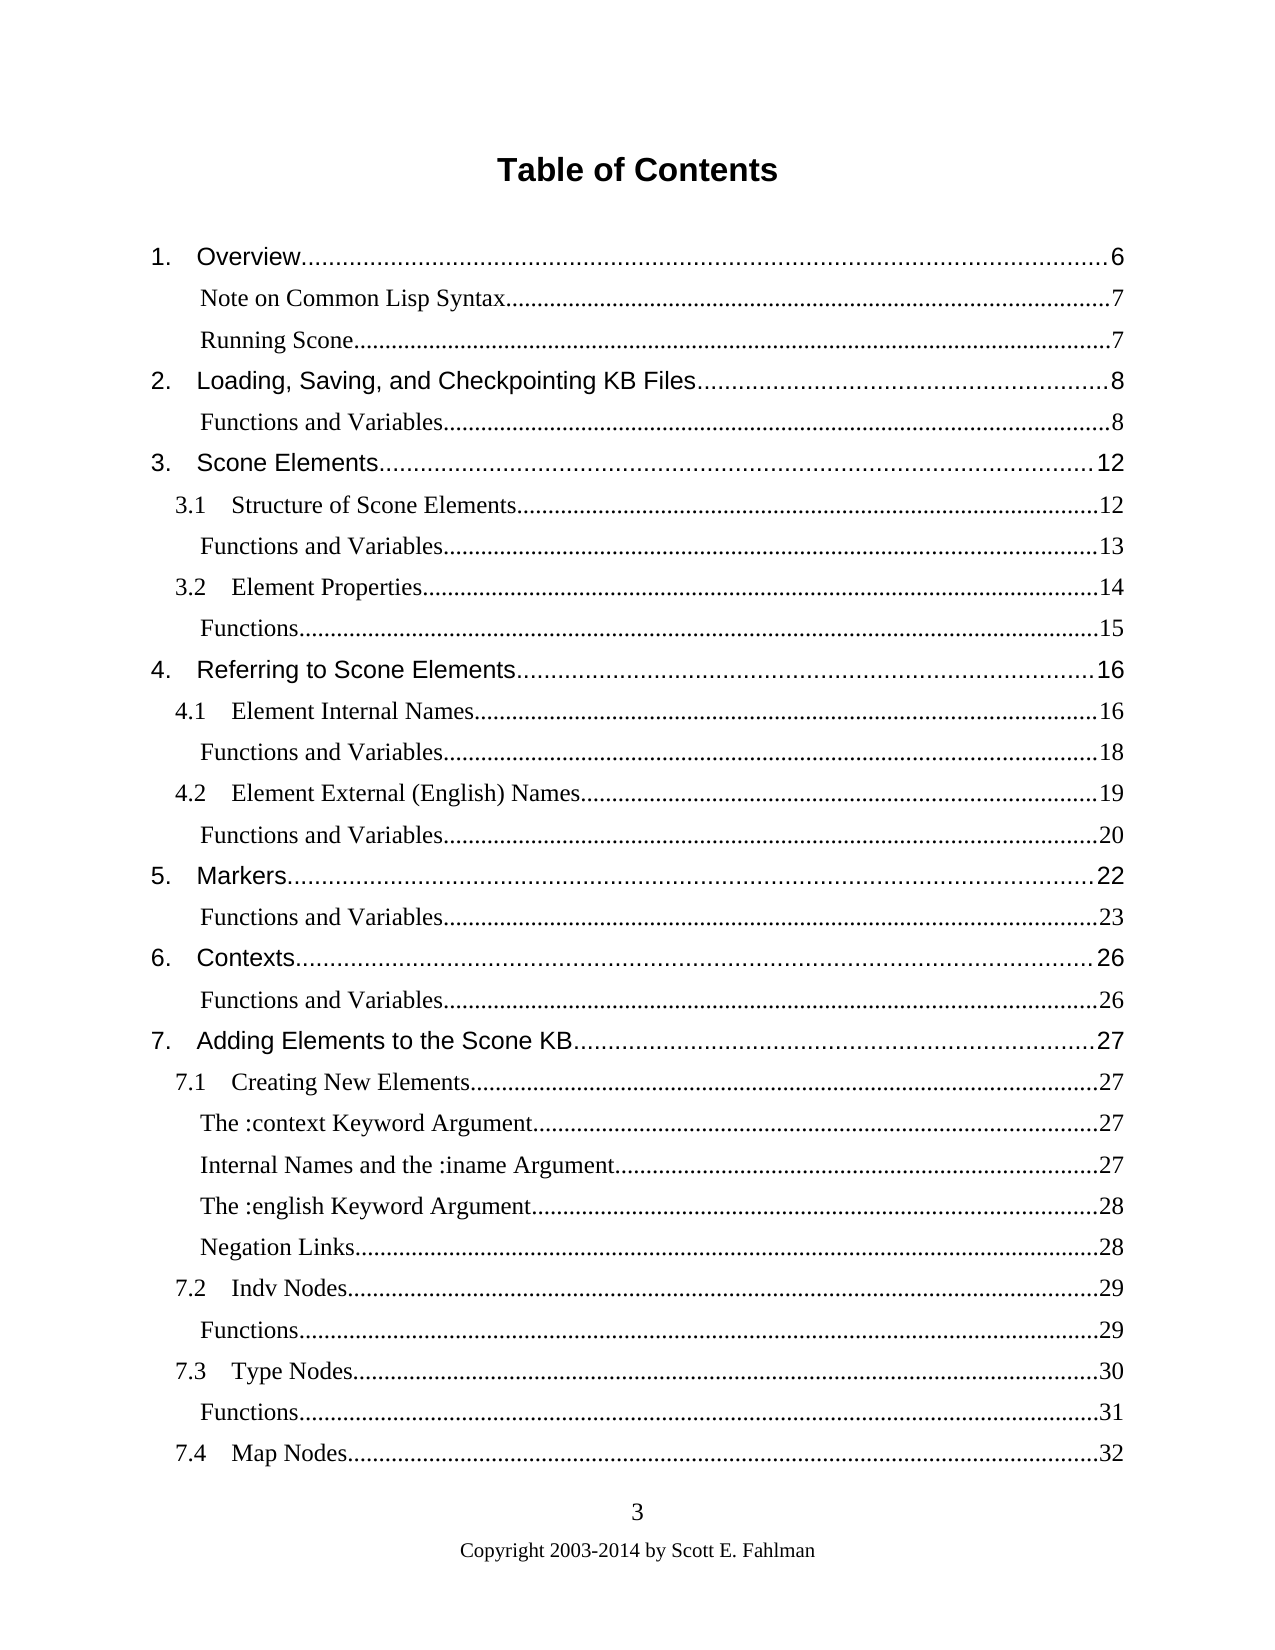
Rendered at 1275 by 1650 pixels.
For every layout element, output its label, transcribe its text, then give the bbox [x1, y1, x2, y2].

text Functions and Variables 20 [200, 820, 1125, 848]
text 4.2 Element External (English) Names 19 [175, 778, 1125, 807]
text 2. Loading, Saving, and Checkpointing KB Files 8 [150, 366, 1125, 395]
text 6. Contexts 26 [150, 943, 1125, 972]
text 7. Adding Elements to the Scone KB 27 [150, 1026, 1125, 1055]
text Functions and Variables 8 [200, 407, 1125, 436]
text Negation Links 28 [200, 1232, 1125, 1261]
text Running Scone 7 [200, 325, 1125, 353]
text Functions and Variables 13 [200, 531, 1125, 560]
text 4. Referring to Scone Elements 16 [150, 655, 1125, 683]
text Internal Names and the :iname Argument 27 [200, 1150, 1125, 1178]
text Functions and Variables 26 [200, 985, 1125, 1013]
text Functions and Variables 23 [200, 902, 1125, 931]
text 7.2 Indv Nodes 29 [175, 1273, 1125, 1302]
text Note on Common Lisp Syntax 7 [200, 283, 1125, 312]
subtitle Table of Contents [150, 150, 1125, 188]
text 5. Markers 22 [150, 861, 1125, 890]
text Functions 31 [200, 1397, 1125, 1426]
text The :english Keyword Argument 28 [200, 1191, 1125, 1220]
text 1. Overview 6 [150, 242, 1125, 271]
text 3.1 Structure of Scone Elements 12 [175, 490, 1125, 518]
text 7.4 Map Nodes 32 [175, 1438, 1125, 1467]
text 7.1 Creating New Elements 27 [175, 1067, 1125, 1096]
text Functions and Variables 18 [200, 737, 1125, 766]
text 4.1 Element Internal Names 16 [175, 696, 1125, 725]
text Functions 15 [200, 613, 1125, 642]
text The :context Keyword Argument 27 [200, 1108, 1125, 1137]
text Functions 29 [200, 1315, 1125, 1343]
text 7.3 Type Nodes 30 [175, 1356, 1125, 1385]
text 3. Scone Elements 12 [150, 448, 1125, 477]
text 3.2 Element Properties 14 [175, 572, 1125, 601]
